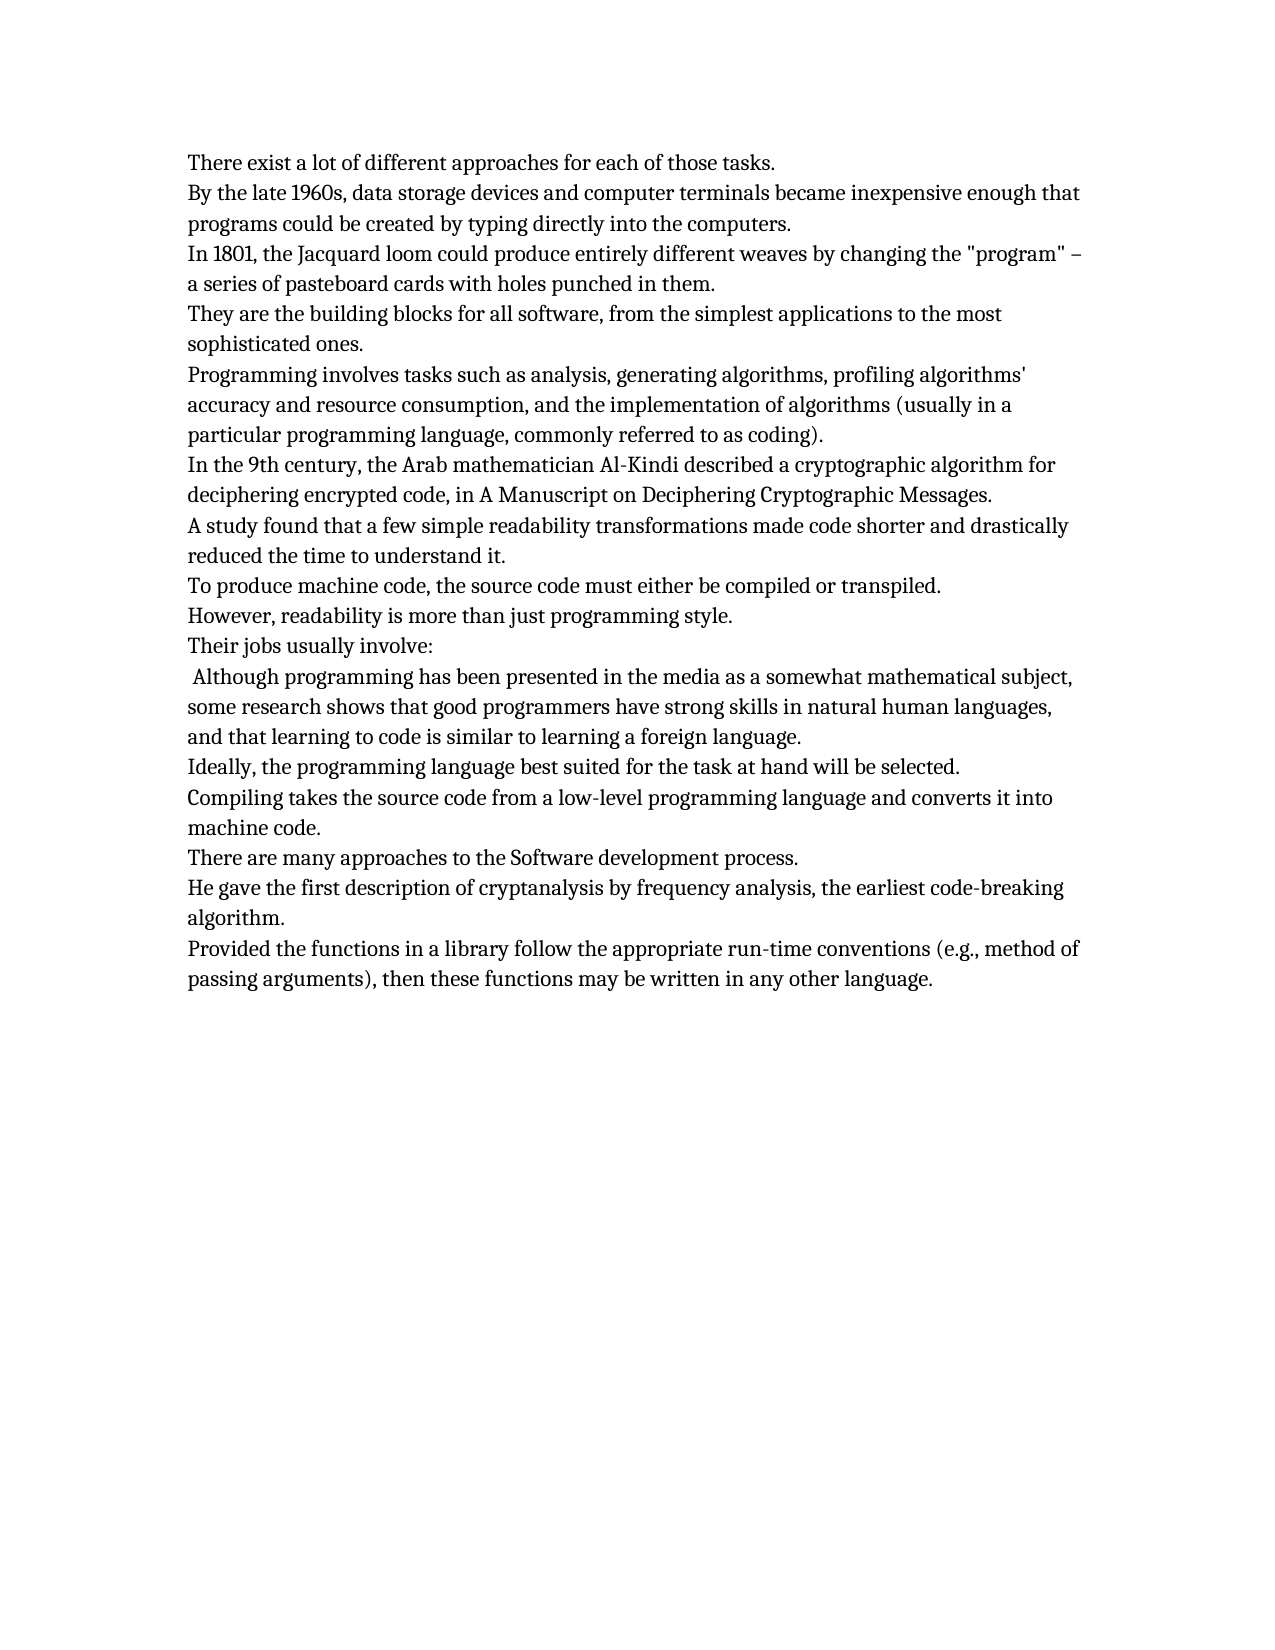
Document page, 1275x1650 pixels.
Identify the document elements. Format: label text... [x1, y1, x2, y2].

text There exist a lot of different approaches for each of those tasks. By the late 1960s, data storage devices and computer terminals became inexpensive enough that programs could be created by typing directly into the computers. In 1801, the Jacquard loom could produce entirely different weaves by changing the "program" – a series of pasteboard cards with holes punched in them. They are the building blocks for all software, from the simplest applications to the most sophisticated ones. Programming involves tasks such as analysis, generating algorithms, profiling algorithms' accuracy and resource consumption, and the implementation of algorithms (usually in a particular programming language, commonly referred to as coding). In the 9th century, the Arab mathematician Al-Kindi described a cryptographic algorithm for deciphering encrypted code, in A Manuscript on Deciphering Cryptographic Messages. A study found that a few simple readability transformations made code shorter and drastically reduced the time to understand it. To produce machine code, the source code must either be compiled or transpiled. However, readability is more than just programming style. Their jobs usually involve: Although programming has been presented in the media as a somewhat mathematical subject, some research shows that good programmers have strong skills in natural human languages, and that learning to code is similar to learning a foreign language. Ideally, the programming language best suited for the task at hand will be selected. Compiling takes the source code from a low-level programming language and converts it into machine code. There are many approaches to the Software development process. He gave the first description of cryptanalysis by frequency analysis, the earliest code-breaking algorithm. Provided the functions in a library follow the appropriate run-time conventions (e.g., method of passing arguments), then these functions may be written in any other language. [187, 150, 1087, 992]
